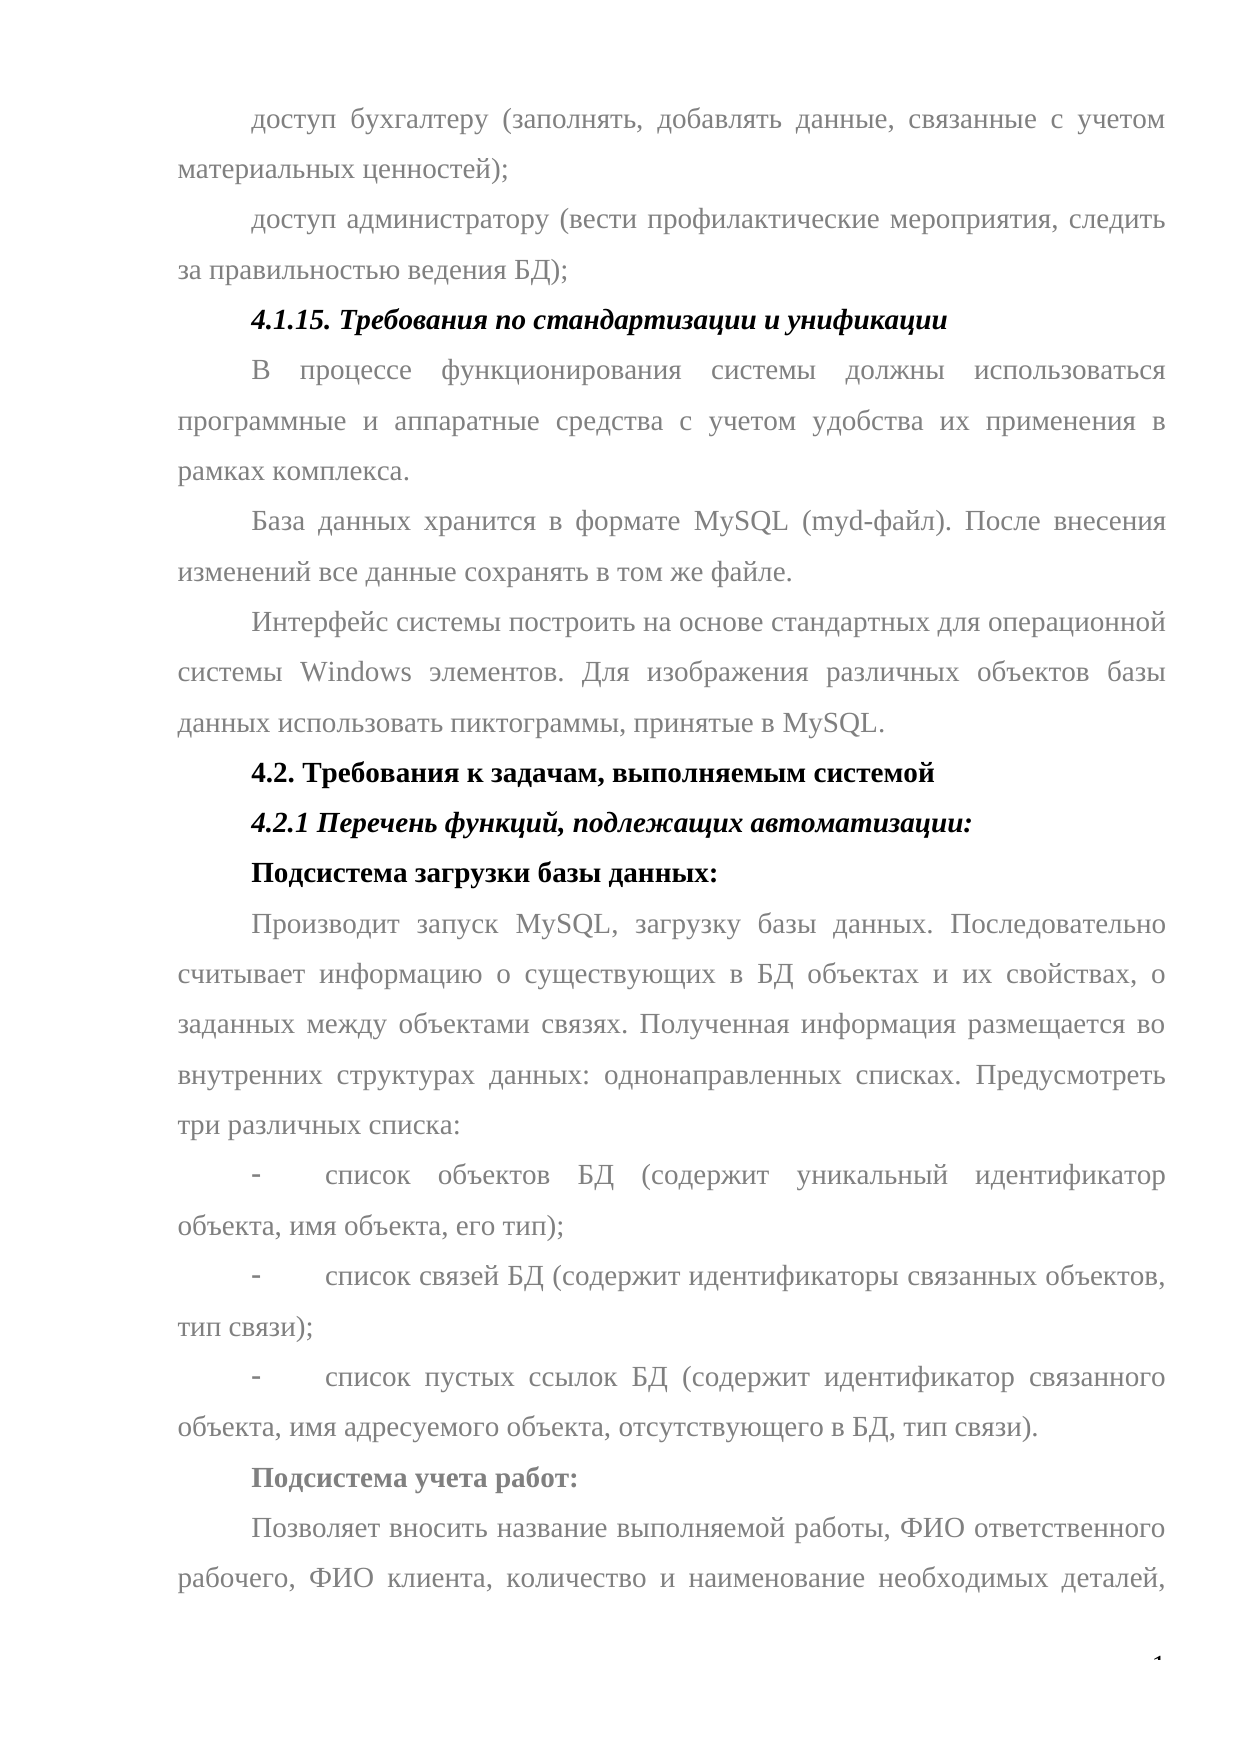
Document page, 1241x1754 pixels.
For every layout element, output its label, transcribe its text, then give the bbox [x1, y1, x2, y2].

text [177, 1510, 1167, 1594]
text Интерфейс системы построить на основе стандартных для операционной системы Windows элементов. Для изображения различных объектов базы данных использовать пиктограммы, принятые в MySQL. [177, 604, 1167, 738]
text Подсистема загрузки базы данных: [177, 856, 1167, 889]
text Производит запуск MySQL, загрузку базы данных. Последовательно считывает информацию о существующих в БД объектах и их свойствах, о заданных между объектами связях. Полученная информация размещается во внутренних структурах данных: однонаправленных списках. Предусмотреть три различных списка: [177, 906, 1167, 1141]
list список связей БД (содержит идентификаторы связанных объектов, тип связи); [177, 1258, 1167, 1342]
text доступ администратору (вести профилактические мероприятия, следить за правильностью ведения БД); [177, 202, 1167, 285]
text Подсистема учета работ: [177, 1460, 1167, 1493]
subtitle 4.2.1 Перечень функций, подлежащих автоматизации: [177, 805, 1167, 839]
list список пустых ссылок БД (содержит идентификатор связанного объекта, имя адресуемого объекта, отсутствующего в БД, тип связи). [177, 1359, 1167, 1443]
subtitle 4.2. Требования к задачам, выполняемым системой [177, 755, 1167, 788]
text База данных хранится в формате MySQL (myd-файл). После внесения изменений все данные сохранять в том же файле. [177, 503, 1167, 587]
list список объектов БД (содержит уникальный идентификатор объекта, имя объекта, его тип); [177, 1157, 1167, 1241]
text доступ бухгалтеру (заполнять, добавлять данные, связанные с учетом материальных ценностей); [177, 101, 1167, 185]
text В процессе функционирования системы должны использоваться программные и аппаратные средства с учетом удобства их применения в рамках комплекса. [177, 352, 1167, 487]
subtitle 4.1.15. Требования по стандартизации и унификации [177, 302, 1167, 336]
